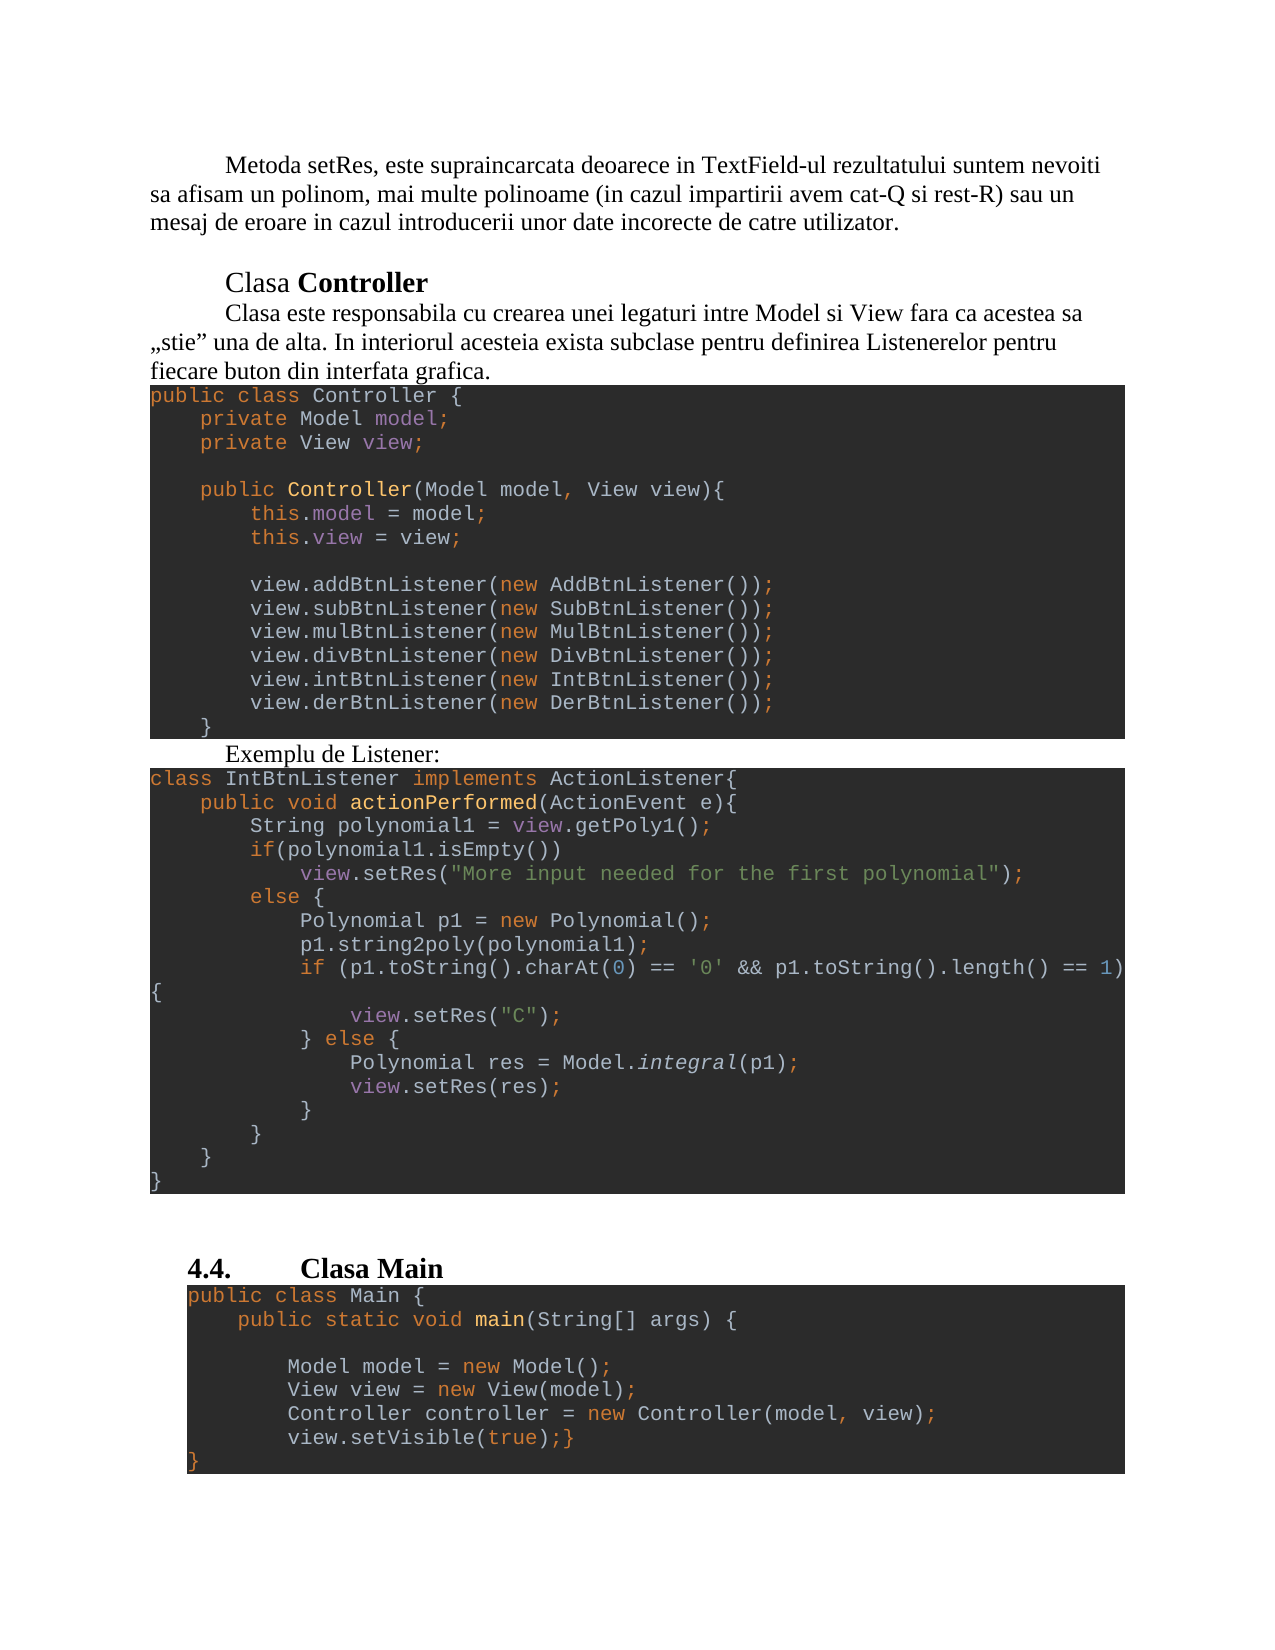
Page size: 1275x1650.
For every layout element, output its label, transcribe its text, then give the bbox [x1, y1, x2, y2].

text public class Controller { private Model model; private View view; public Controller(Model model, View view){ this.model = model; this.view = view; view.addBtnListener(new AddBtnListener()); view.subBtnListener(new SubBtnListener()); view.mulBtnListener(new MulBtnListener()); view.divBtnListener(new DivBtnListener()); view.intBtnListener(new IntBtnListener()); view.derBtnListener(new DerBtnListener()); } [150, 385, 1125, 739]
text Clasa Controller [150, 265, 1125, 298]
text Clasa este responsabila cu crearea unei legaturi intre Model si View fara ca acestea sa „stie” una de alta. In interiorul acesteia exista subclase pentru definirea Listenerelor pentru fiecare buton din interfata grafica. [150, 298, 1125, 385]
text Exemplu de Listener: [150, 739, 1125, 768]
text public class Main { public static void main(String[] args) { Model model = new Model(); View view = new View(model); Controller controller = new Controller(model, view); view.setVisible(true);} [187, 1285, 1125, 1450]
list Clasa Main [187, 1251, 1125, 1285]
text class IntBtnListener implements ActionListener{ public void actionPerformed(ActionEvent e){ String polynomial1 = view.getPoly1(); if(polynomial1.isEmpty()) view.setRes("More input needed for the first polynomial"); else { Polynomial p1 = new Polynomial(); p1.string2poly(polynomial1); if (p1.toString().charAt(0) == '0' && p1.toString().length() == 1) { view.setRes("C"); } else { Polynomial res = Model.integral(p1); view.setRes(res); } } } } [150, 768, 1125, 1194]
text } [187, 1450, 1125, 1474]
text Metoda setRes, este supraincarcata deoarece in TextField-ul rezultatului suntem nevoiti sa afisam un polinom, mai multe polinoame (in cazul impartirii avem cat-Q si rest-R) sau un mesaj de eroare in cazul introducerii unor date incorecte de catre utilizator. [150, 150, 1125, 236]
